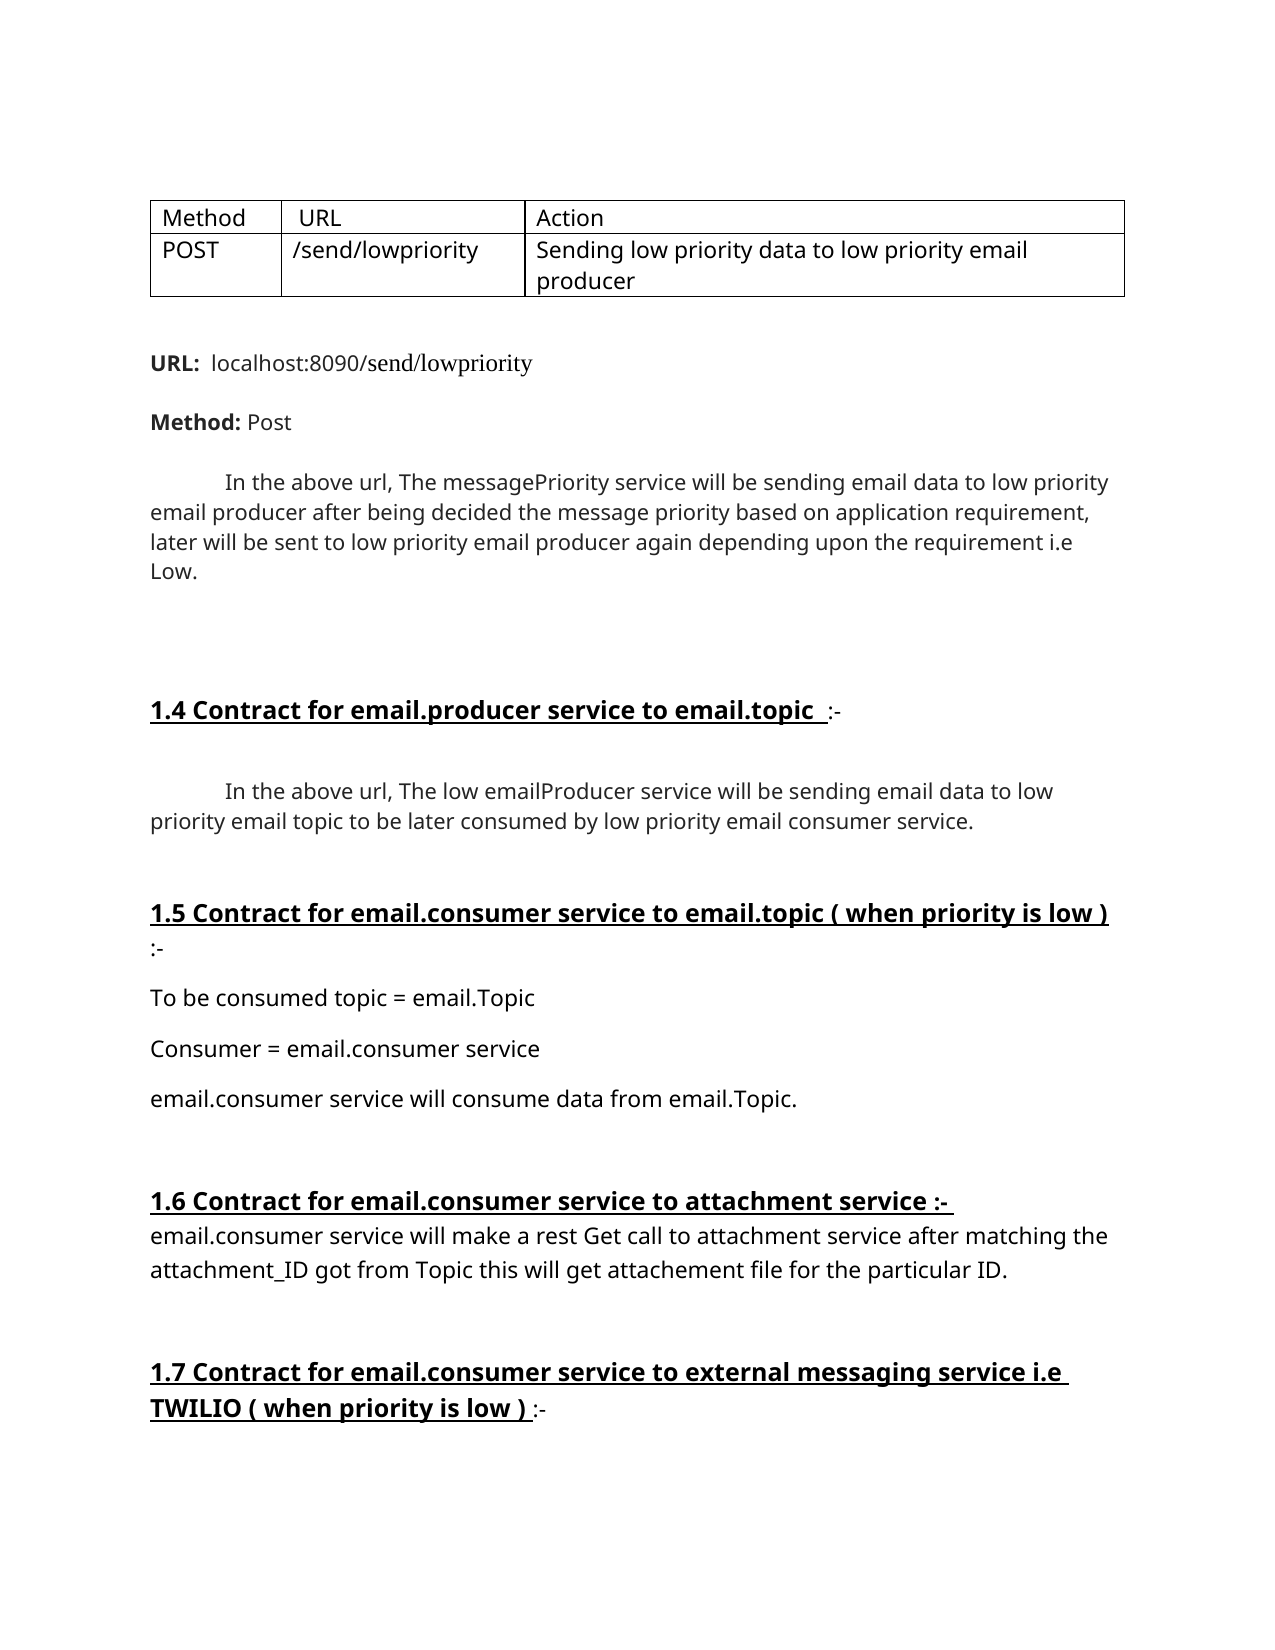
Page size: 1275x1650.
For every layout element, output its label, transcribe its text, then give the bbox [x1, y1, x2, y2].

text In the above url, The low emailProducer service will be sending email data to low priority email topic to be later consumed by low priority email consumer service. [150, 776, 1125, 836]
text Consumer = email.consumer service [150, 1033, 1125, 1064]
text Method: Post [150, 407, 1125, 437]
table_cell POST [151, 234, 281, 296]
text 1.7 Contract for email.consumer service to external messaging service i.e TWILIO ( when priority is low ) :- [150, 1354, 1125, 1425]
table_header URL [282, 201, 524, 233]
table_cell Sending low priority data to low priority email producer [526, 234, 1124, 296]
table_header Action [526, 201, 1124, 233]
text To be consumed topic = email.Topic [150, 982, 1125, 1013]
table_cell /send/lowpriority [282, 234, 524, 296]
text In the above url, The messagePriority service will be sending email data to low priority email producer after being decided the message priority based on application requirement, later will be sent to low priority email producer again depending upon the requirement i.e Low. [150, 467, 1125, 586]
text email.consumer service will consume data from email.Topic. [150, 1083, 1125, 1114]
text URL: localhost:8090/send/lowpriority [150, 348, 1125, 377]
text 1.4 Contract for email.producer service to email.topic :- [150, 693, 1125, 727]
text 1.5 Contract for email.consumer service to email.topic ( when priority is low ) :- [150, 895, 1125, 963]
text 1.6 Contract for email.consumer service to attachment service :- email.consumer service will make a rest Get call to attachment service after matching the attachment_ID got from Topic this will get attachement file for the particular ID. [150, 1184, 1125, 1285]
table_header Method [151, 201, 281, 233]
